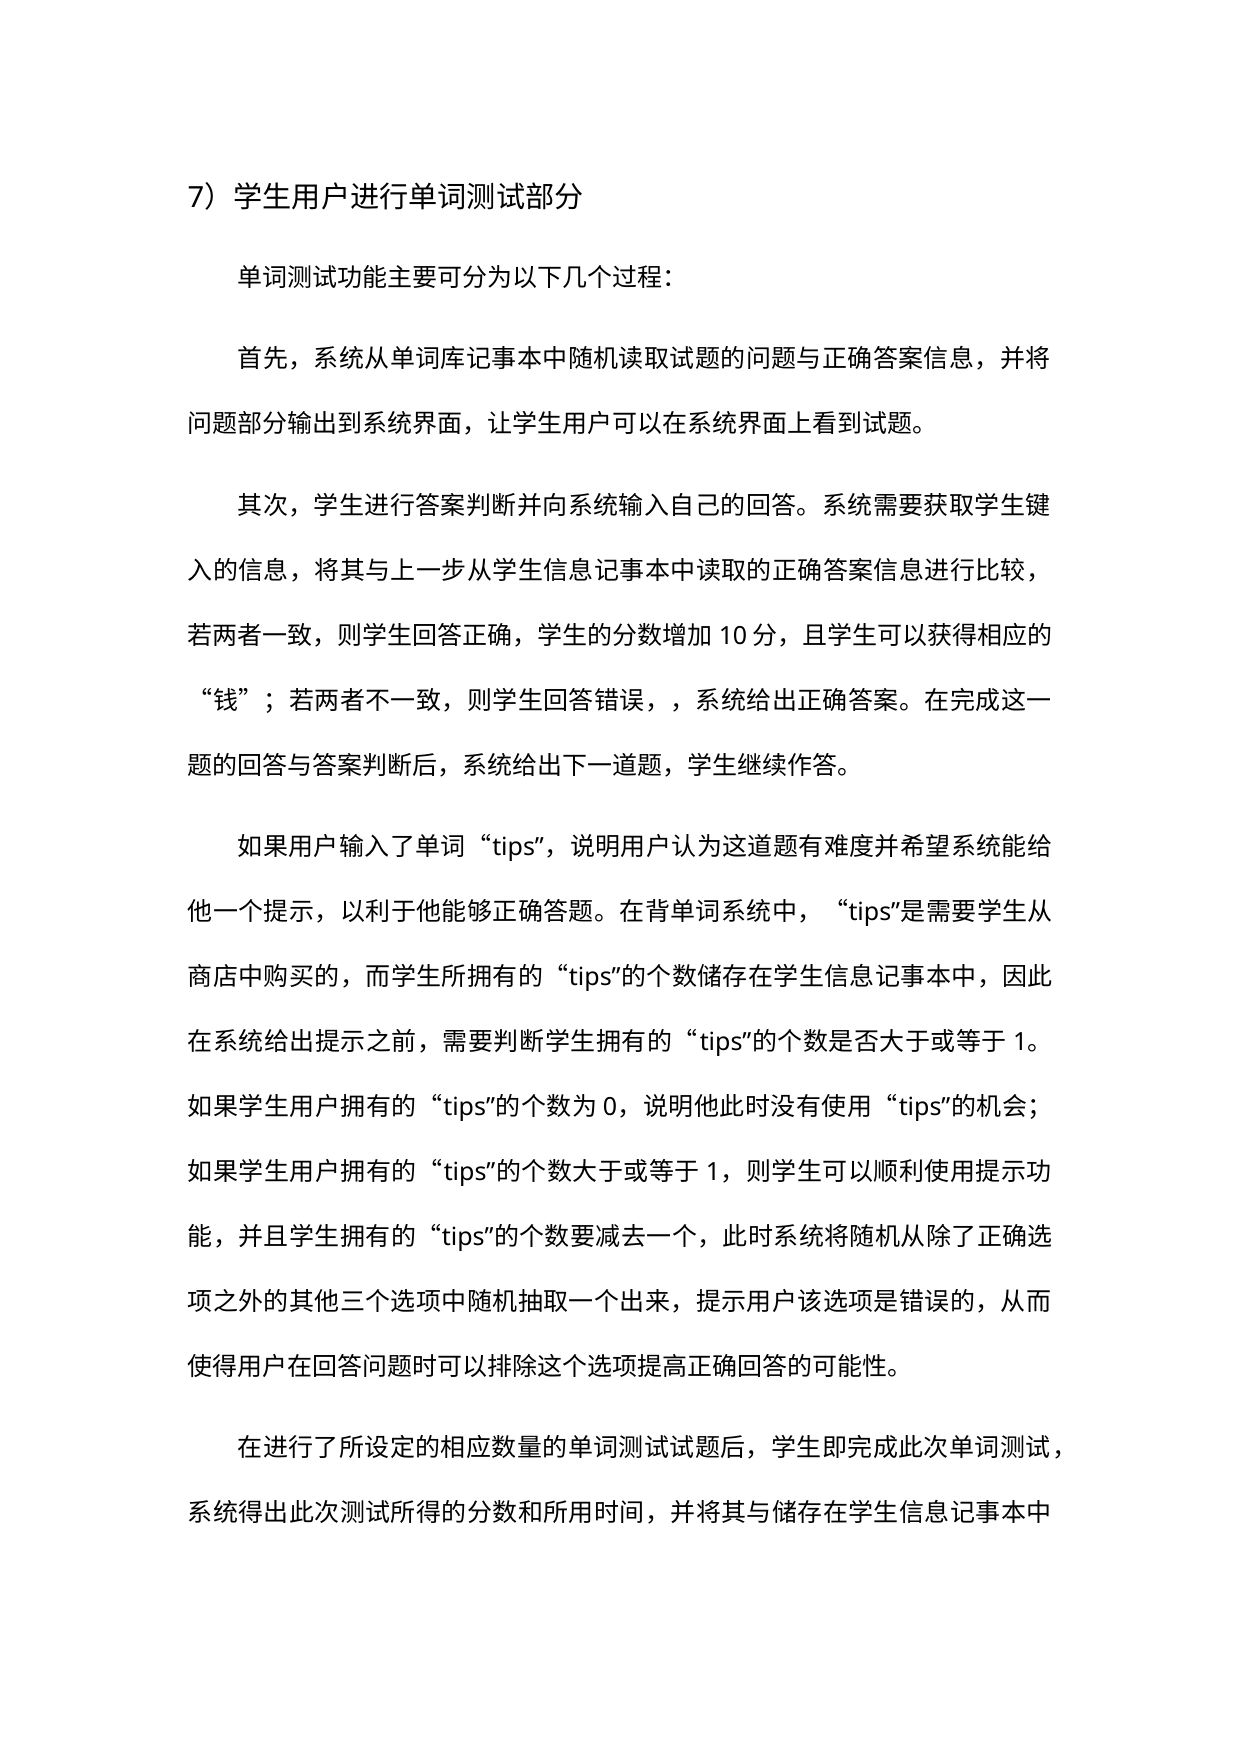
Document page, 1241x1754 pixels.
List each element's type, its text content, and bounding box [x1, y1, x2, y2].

text 7）学生用户进行单词测试部分 [187, 162, 1053, 227]
text 如果用户输入了单词“tips”，说明用户认为这道题有难度并希望系统能给他一个提示，以利于他能够正确答题。在背单词系统中，“tips”是需要学生从商店中购买的，而学生所拥有的“tips”的个数储存在学生信息记事本中，因此在系统给出提示之前，需要判断学生拥有的“tips”的个数是否大于或等于1。如果学生用户拥有的“tips”的个数为0，说明他此时没有使用“tips”的机会；如果学生用户拥有的“tips”的个数大于或等于1，则学生可以顺利使用提示功能，并且学生拥有的“tips”的个数要减去一个，此时系统将随机从除了正确选项之外的其他三个选项中随机抽取一个出来，提示用户该选项是错误的，从而使得用户在回答问题时可以排除这个选项提高正确回答的可能性。 [187, 812, 1053, 1397]
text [187, 1413, 1053, 1543]
text 其次，学生进行答案判断并向系统输入自己的回答。系统需要获取学生键入的信息，将其与上一步从学生信息记事本中读取的正确答案信息进行比较，若两者一致，则学生回答正确，学生的分数增加10分，且学生可以获得相应的“钱”；若两者不一致，则学生回答错误，，系统给出正确答案。在完成这一题的回答与答案判断后，系统给出下一道题，学生继续作答。 [187, 471, 1053, 796]
text 首先，系统从单词库记事本中随机读取试题的问题与正确答案信息，并将问题部分输出到系统界面，让学生用户可以在系统界面上看到试题。 [187, 324, 1053, 454]
text 单词测试功能主要可分为以下几个过程： [187, 243, 1053, 308]
